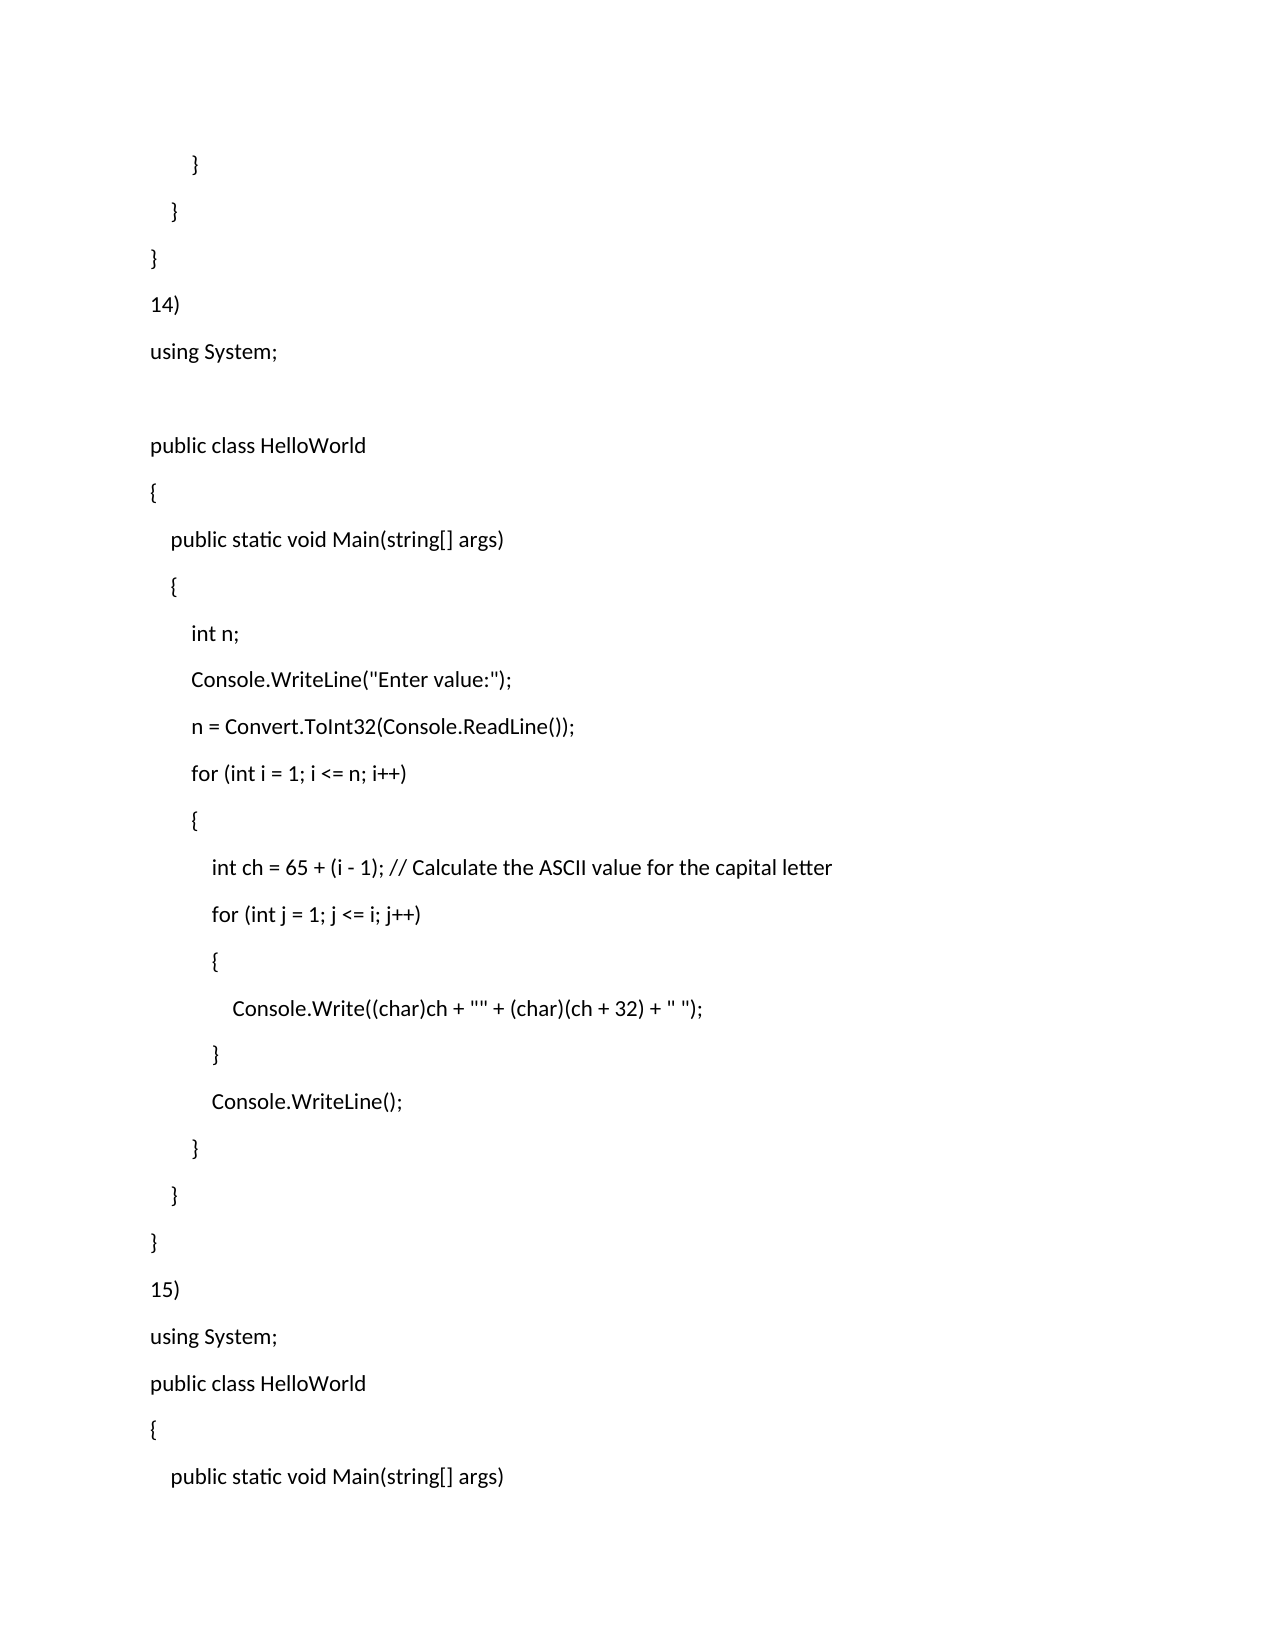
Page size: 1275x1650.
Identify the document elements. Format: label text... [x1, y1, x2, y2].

text } [150, 244, 1125, 272]
text { [150, 572, 1125, 600]
text public class HelloWorld [150, 431, 1125, 459]
text } [150, 1181, 1125, 1209]
text { [150, 1416, 1125, 1444]
text using System; [150, 1322, 1125, 1350]
text int n; [150, 619, 1125, 647]
text { [150, 478, 1125, 506]
text Console.Write((char)ch + "" + (char)(ch + 32) + " "); [150, 994, 1125, 1022]
text 14) [150, 291, 1125, 319]
text } [150, 1041, 1125, 1069]
text } [150, 197, 1125, 225]
text } [150, 150, 1125, 178]
text n = Convert.ToInt32(Console.ReadLine()); [150, 712, 1125, 741]
text int ch = 65 + (i - 1); // Calculate the ASCII value for the capital letter [150, 853, 1125, 881]
text } [150, 1228, 1125, 1256]
text for (int i = 1; i <= n; i++) [150, 759, 1125, 787]
text public static void Main(string[] args) [150, 525, 1125, 553]
text public static void Main(string[] args) [150, 1462, 1125, 1491]
text Console.WriteLine("Enter value:"); [150, 666, 1125, 694]
text for (int j = 1; j <= i; j++) [150, 900, 1125, 928]
text { [150, 806, 1125, 834]
text } [150, 1134, 1125, 1162]
text 15) [150, 1275, 1125, 1303]
text { [150, 947, 1125, 975]
text using System; [150, 337, 1125, 366]
text public class HelloWorld [150, 1369, 1125, 1397]
text Console.WriteLine(); [150, 1087, 1125, 1116]
